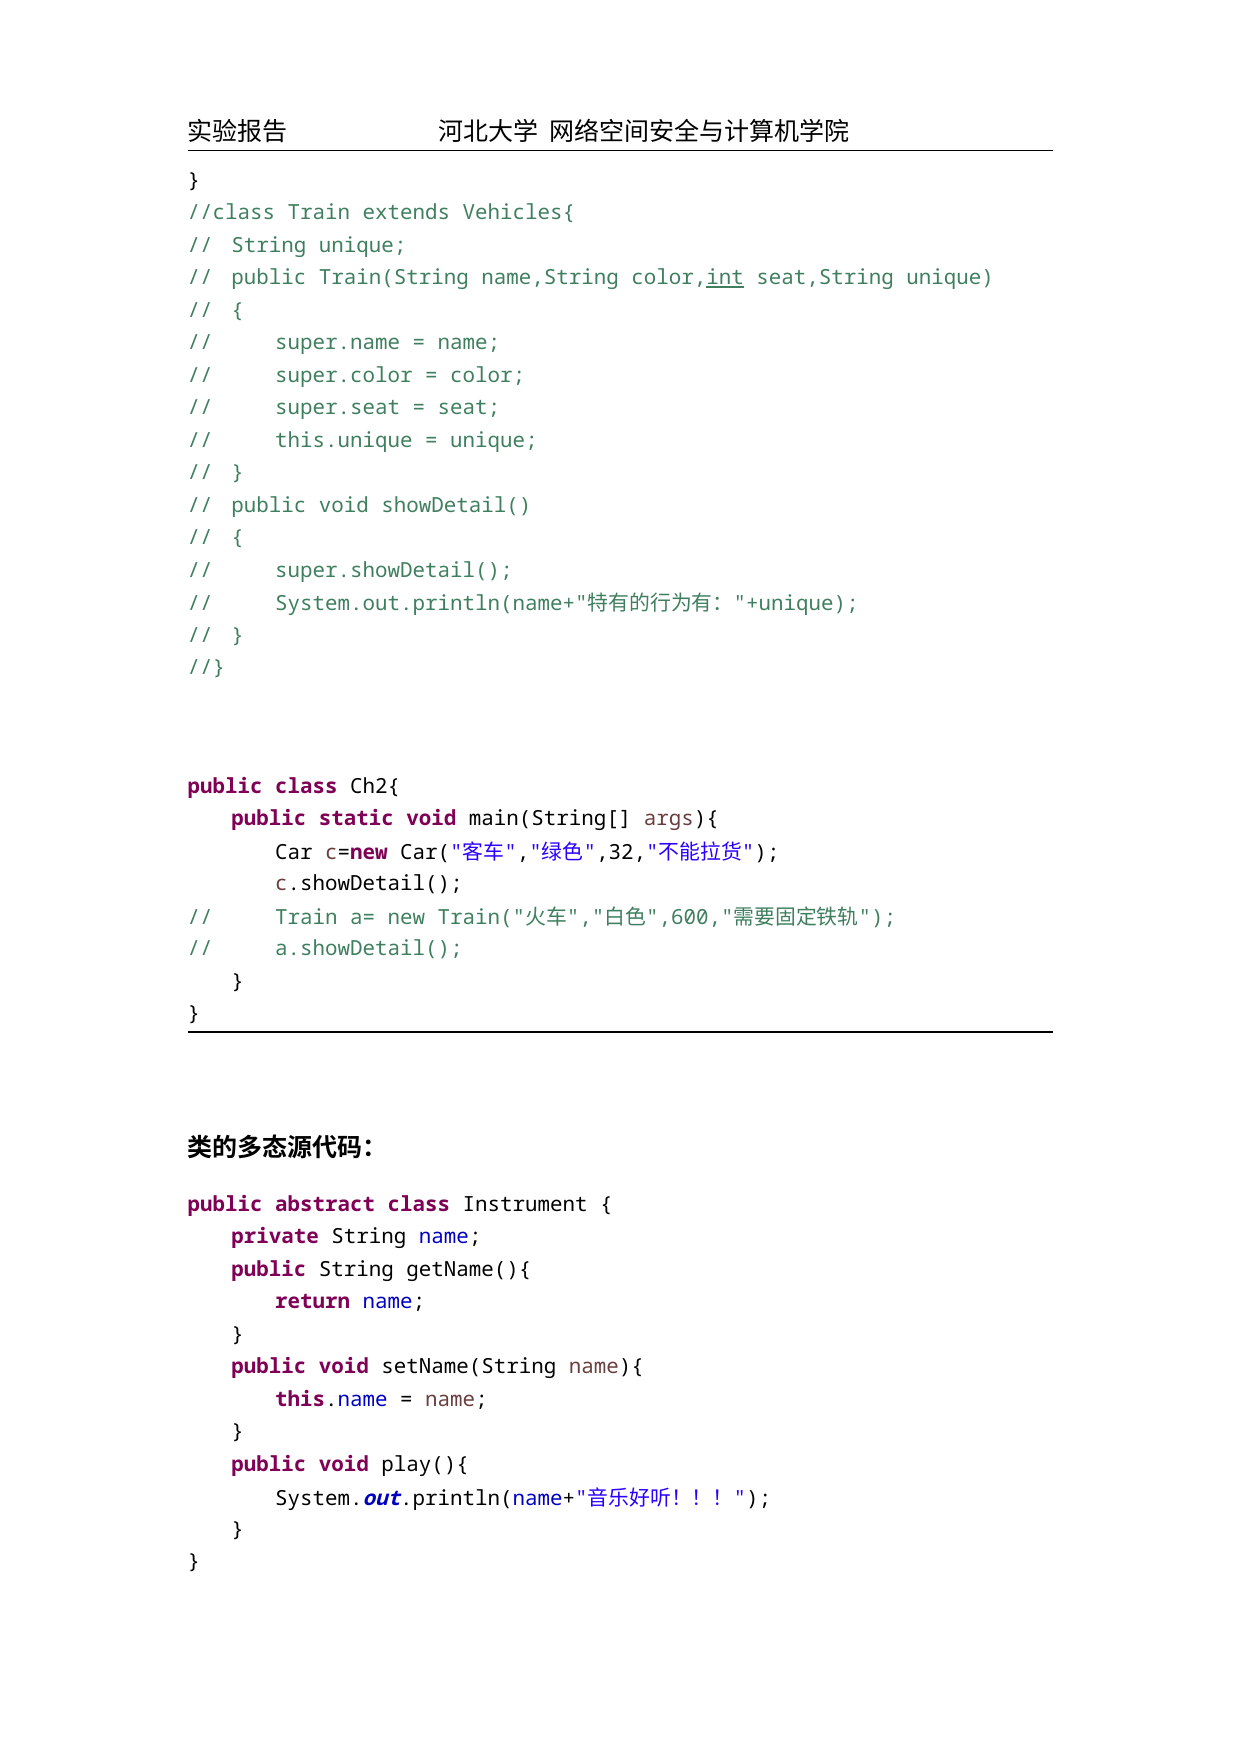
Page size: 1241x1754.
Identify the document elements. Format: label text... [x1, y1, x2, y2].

text this.name = name; [187, 1382, 1053, 1415]
text // System.out.println(name+"特有的行为有："+unique); [187, 585, 1053, 618]
text public abstract class Instrument { [187, 1187, 1053, 1220]
text // super.color = color; [187, 358, 1053, 390]
text public void setName(String name){ [187, 1350, 1053, 1382]
text // super.name = name; [187, 325, 1053, 358]
text c.showDetail(); [187, 866, 1053, 899]
text // public Train(String name,String color,int seat,String unique) [187, 260, 1053, 293]
text // } [187, 455, 1053, 488]
text // } [187, 618, 1053, 650]
text return name; [187, 1285, 1053, 1317]
text public static void main(String[] args){ [187, 801, 1053, 834]
text public void play(){ [187, 1447, 1053, 1480]
text System.out.println(name+"音乐好听！！！"); [187, 1480, 1053, 1512]
text // { [187, 293, 1053, 325]
text // super.seat = seat; [187, 390, 1053, 423]
text } [187, 1317, 1053, 1350]
text // public void showDetail() [187, 488, 1053, 520]
text //} [187, 650, 1053, 683]
text // super.showDetail(); [187, 553, 1053, 585]
text 类的多态源代码： [187, 1113, 1053, 1178]
text } [187, 964, 1053, 996]
text // a.showDetail(); [187, 931, 1053, 964]
text // this.unique = unique; [187, 423, 1053, 455]
text } [187, 1512, 1053, 1545]
text } [187, 996, 1053, 1033]
text // Train a= new Train("火车","白色",600,"需要固定铁轨"); [187, 899, 1053, 931]
text } [187, 1415, 1053, 1447]
text public String getName(){ [187, 1252, 1053, 1285]
text } [187, 163, 1053, 195]
text public class Ch2{ [187, 769, 1053, 801]
text private String name; [187, 1220, 1053, 1252]
text // String unique; [187, 228, 1053, 260]
text //class Train extends Vehicles{ [187, 195, 1053, 228]
text // { [187, 520, 1053, 553]
text } [187, 1545, 1053, 1577]
text Car c=new Car("客车","绿色",32,"不能拉货"); [187, 834, 1053, 866]
